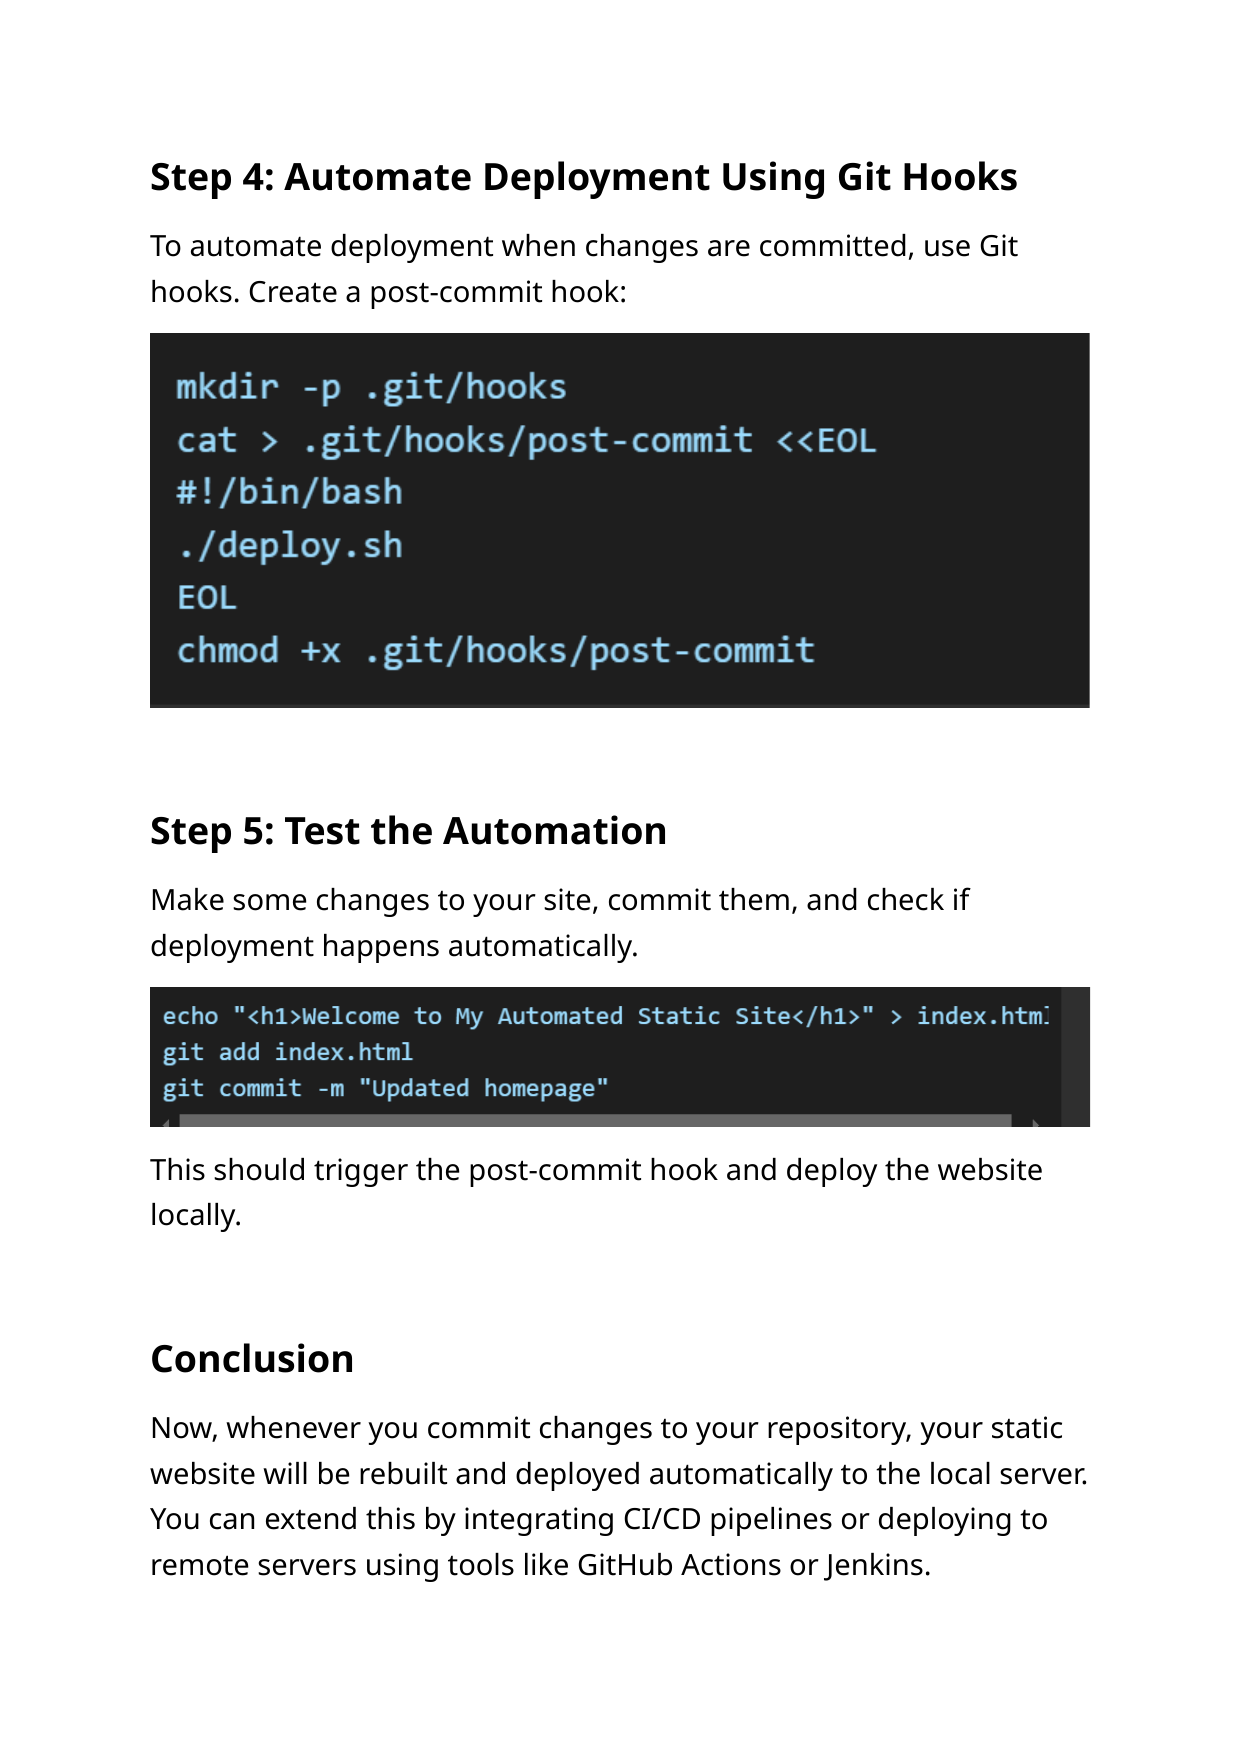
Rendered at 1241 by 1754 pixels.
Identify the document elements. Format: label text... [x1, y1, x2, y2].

text This should trigger the post-commit hook and deploy the website locally. [150, 1149, 1090, 1234]
picture [150, 333, 1090, 708]
text Make some changes to your site, commit them, and check if deployment happens automatically. [150, 879, 1090, 965]
text Now, whenever you commit changes to your repository, your static website will be rebuilt and deployed automatically to the local server. You can extend this by integrating CI/CD pipelines or deploying to remote servers using tools like GitHub Actions or Jenkins. [150, 1407, 1090, 1584]
text Step 4: Automate Deployment Using Git Hooks [150, 150, 1090, 201]
text Step 5: Test the Automation [150, 804, 1090, 855]
picture [150, 987, 1091, 1127]
text Conclusion [150, 1332, 1090, 1383]
text To automate deployment when changes are committed, use Git hooks. Create a post-commit hook: [150, 225, 1090, 311]
